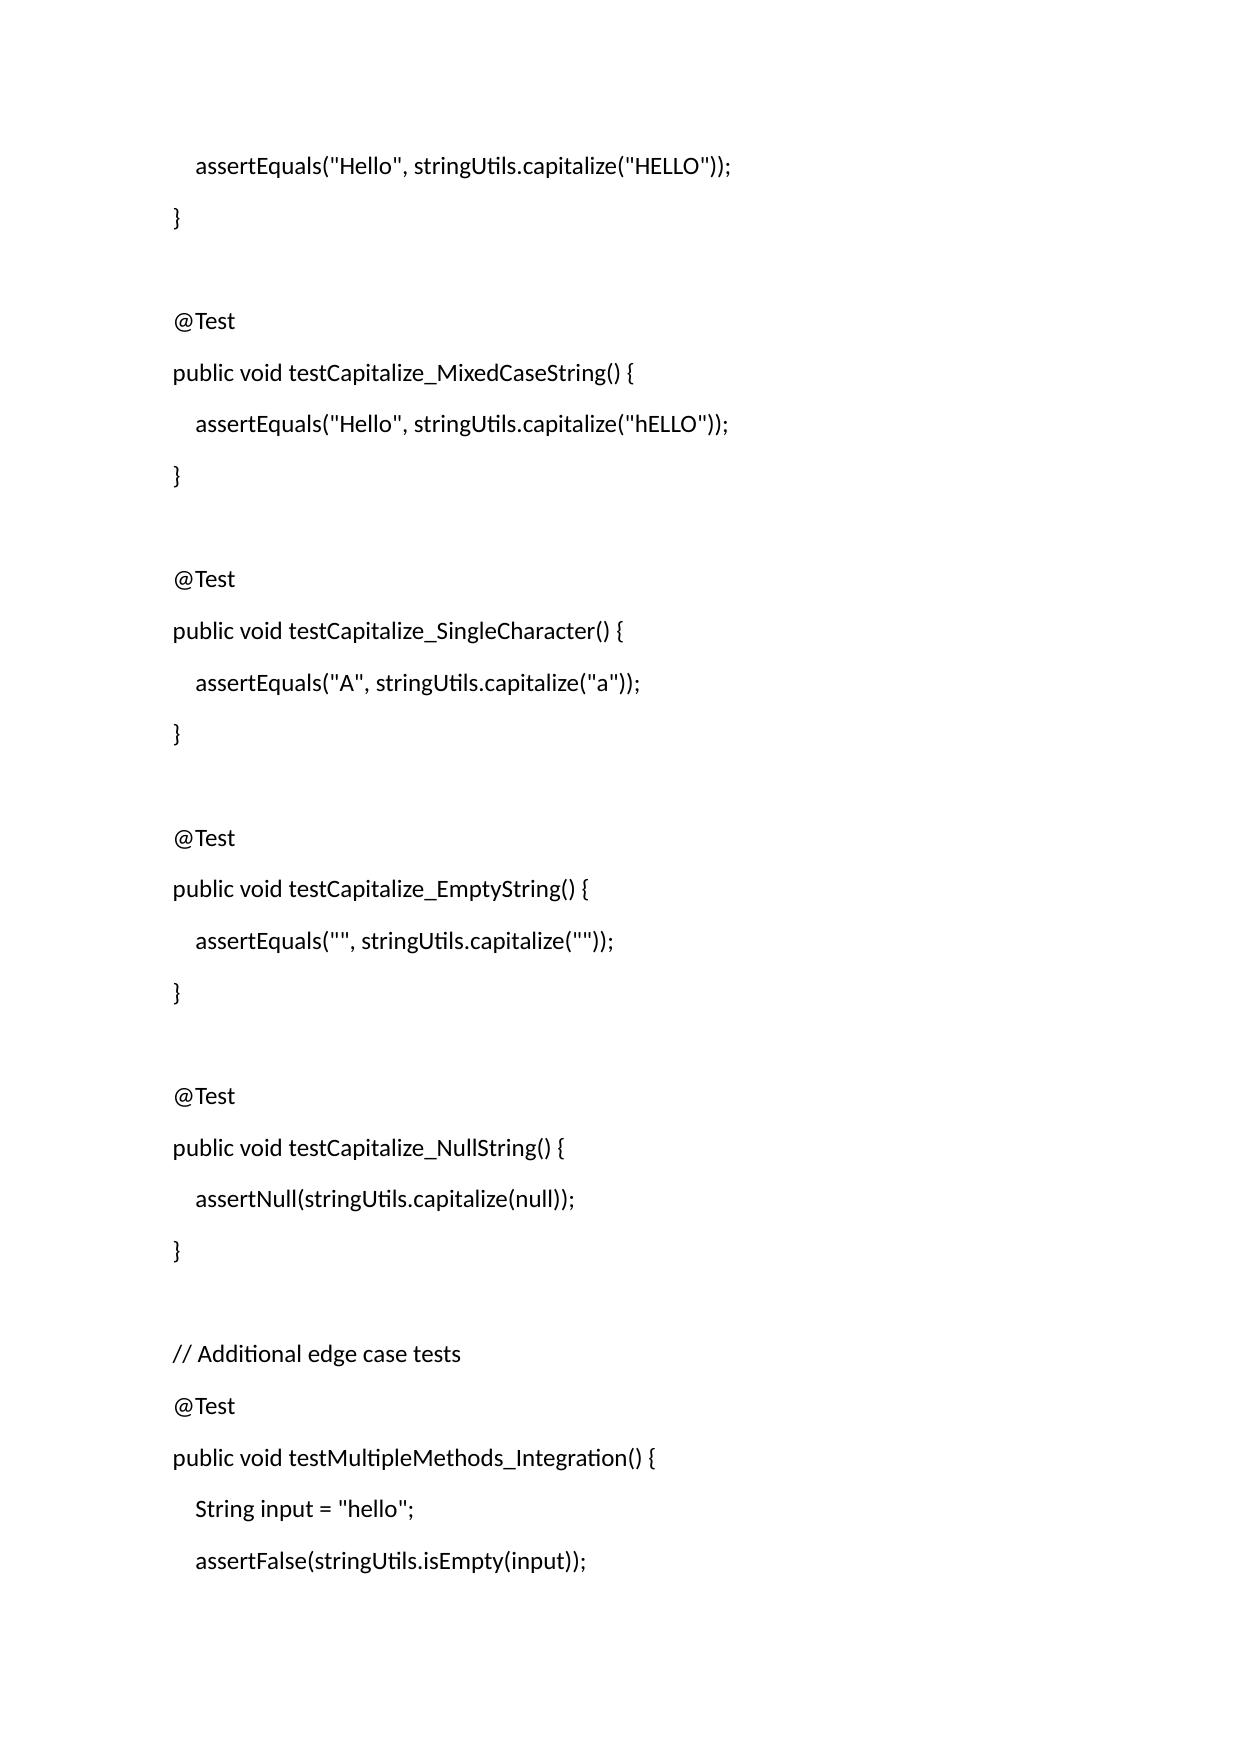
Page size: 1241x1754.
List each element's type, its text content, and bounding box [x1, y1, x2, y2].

text public void testCapitalize_MixedCaseString() { [150, 357, 1090, 387]
text } [150, 977, 1090, 1007]
text @Test [150, 305, 1090, 336]
text assertNull(stringUtils.capitalize(null)); [150, 1183, 1090, 1214]
text @Test [150, 1390, 1090, 1421]
text // Additional edge case tests [150, 1338, 1090, 1369]
text assertEquals("Hello", stringUtils.capitalize("hELLO")); [150, 408, 1090, 439]
text } [150, 718, 1090, 749]
text assertEquals("", stringUtils.capitalize("")); [150, 925, 1090, 956]
text } [150, 202, 1090, 232]
text assertEquals("Hello", stringUtils.capitalize("HELLO")); [150, 150, 1090, 181]
text assertFalse(stringUtils.isEmpty(input)); [150, 1545, 1090, 1576]
text public void testCapitalize_EmptyString() { [150, 873, 1090, 904]
text @Test [150, 1080, 1090, 1111]
text public void testCapitalize_NullString() { [150, 1132, 1090, 1162]
text @Test [150, 822, 1090, 852]
text assertEquals("A", stringUtils.capitalize("a")); [150, 667, 1090, 697]
text @Test [150, 563, 1090, 594]
text public void testCapitalize_SingleCharacter() { [150, 615, 1090, 646]
text } [150, 1235, 1090, 1266]
text String input = "hello"; [150, 1493, 1090, 1524]
text } [150, 460, 1090, 491]
text public void testMultipleMethods_Integration() { [150, 1442, 1090, 1472]
